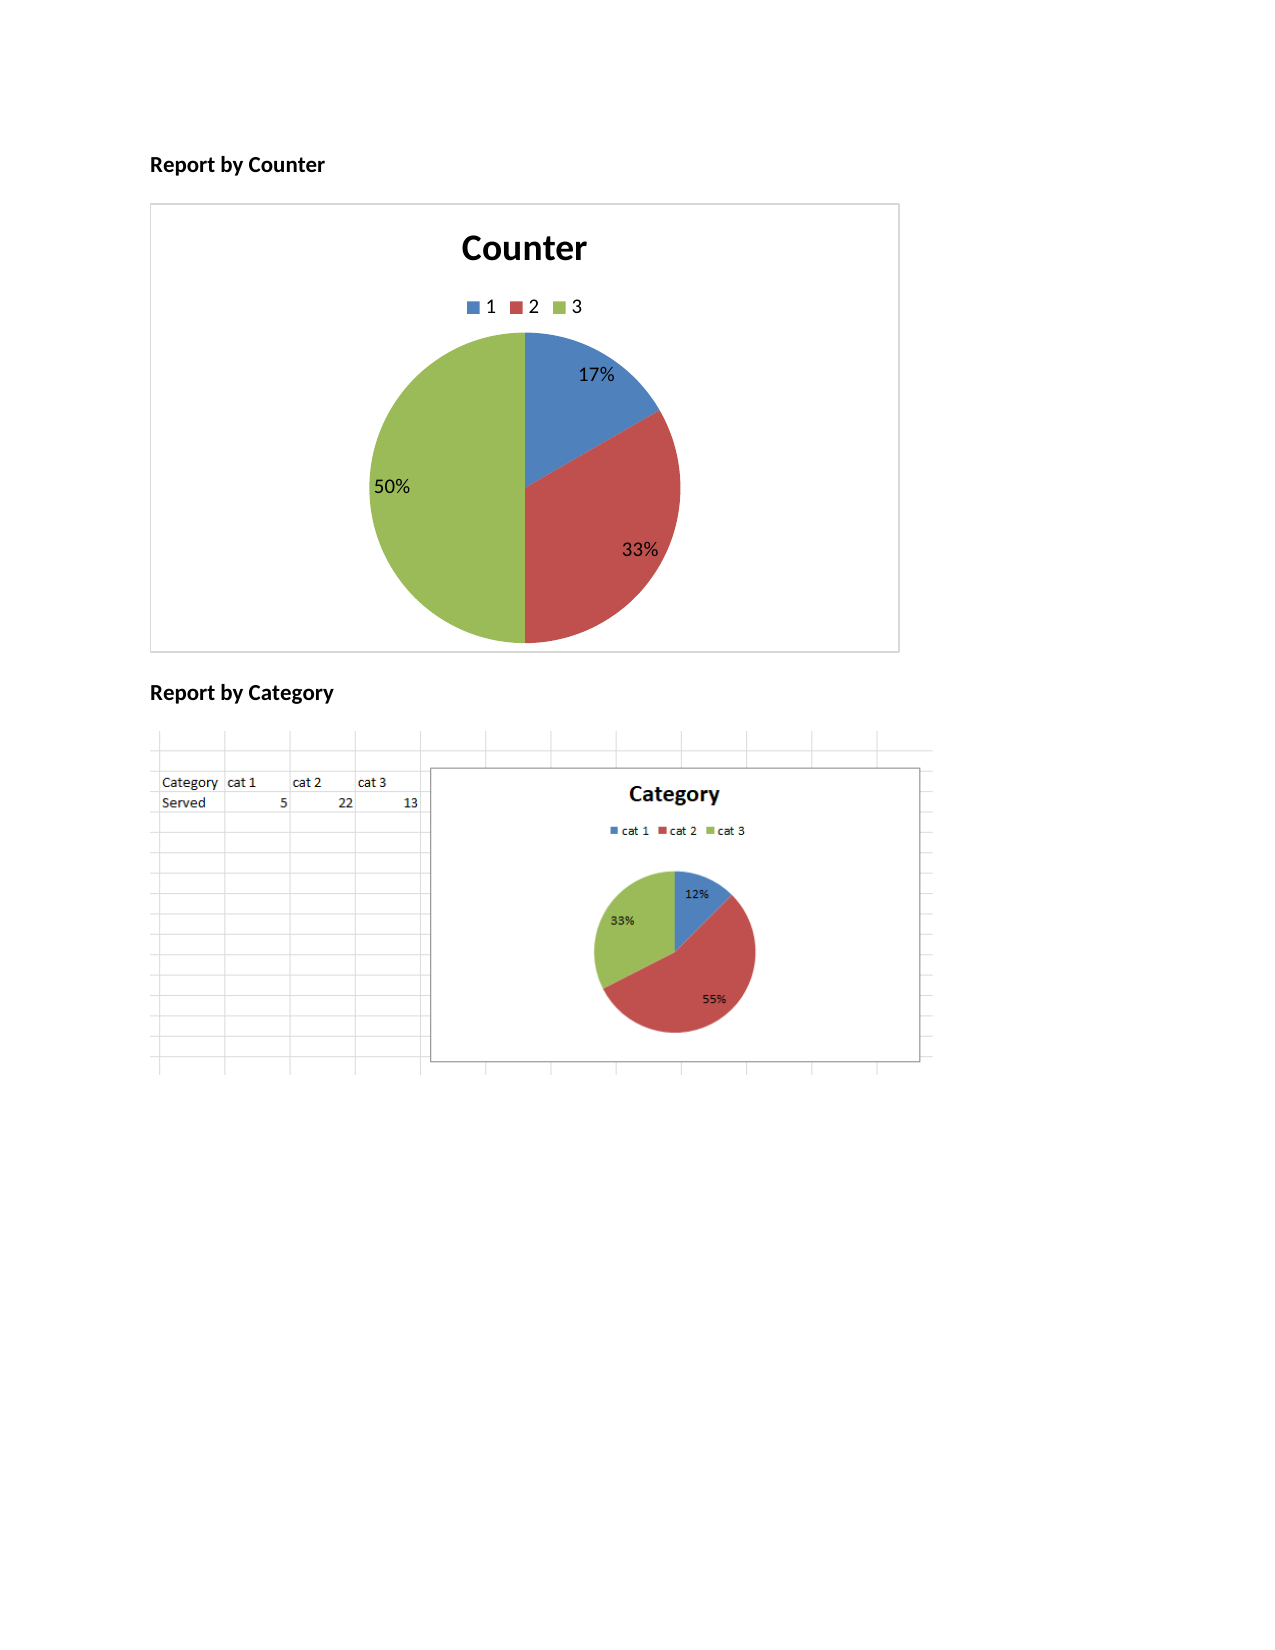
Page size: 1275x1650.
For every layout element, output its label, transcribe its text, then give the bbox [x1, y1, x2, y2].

text Report by Counter [150, 150, 1125, 178]
text Report by Category [150, 678, 1125, 706]
picture [150, 731, 933, 1075]
